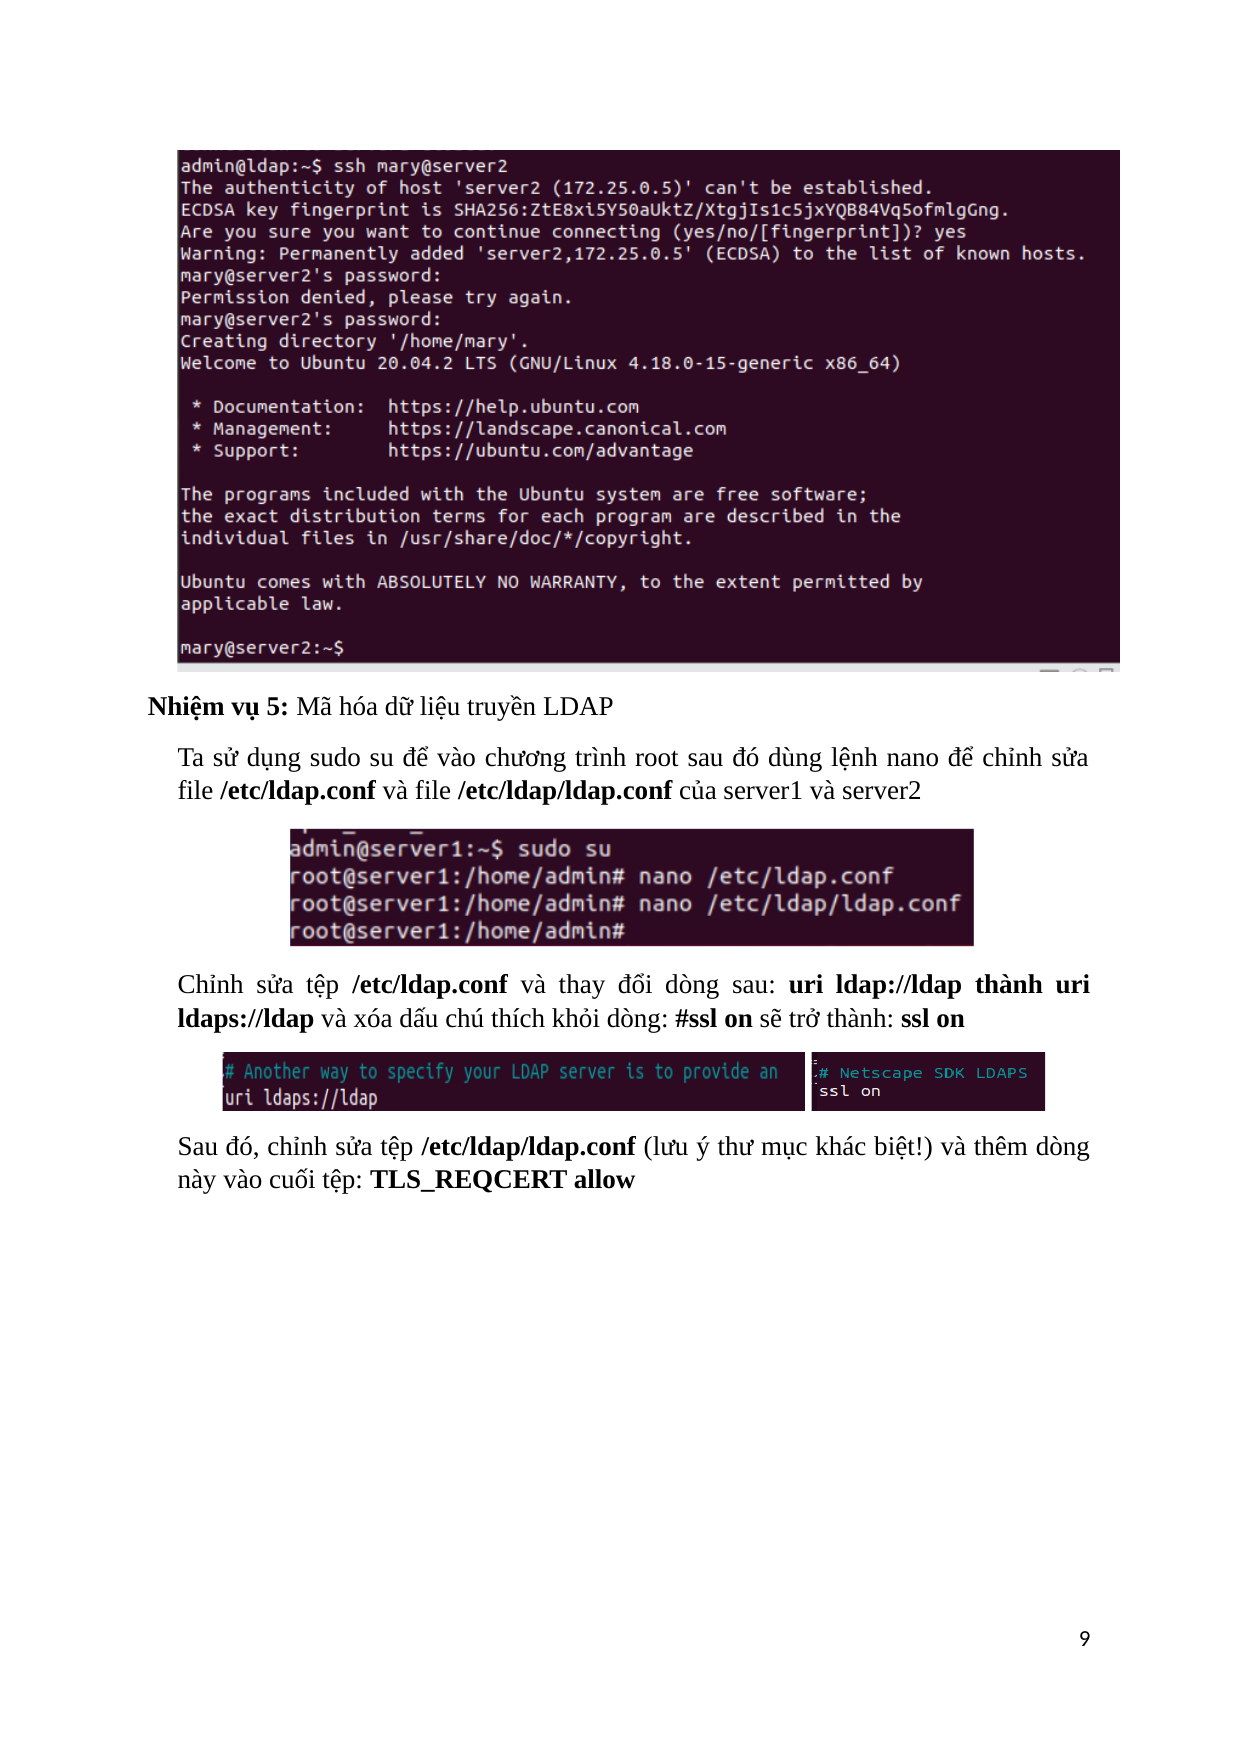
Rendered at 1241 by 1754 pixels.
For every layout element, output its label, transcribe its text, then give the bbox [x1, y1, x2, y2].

picture [177, 150, 1120, 672]
picture [811, 1052, 1046, 1111]
text Chỉnh sửa tệp /etc/ldap.conf và thay đổi dòng sau: uri ldap://ldap thành uri ldaps://ldap và xóa dấu chú thích khỏi dòng: #ssl on sẽ trở thành: ssl on [177, 968, 1090, 1033]
text Ta sử dụng sudo su để vào chương trình root sau đó dùng lệnh nano để chỉnh sửa file /etc/ldap.conf và file /etc/ldap/ldap.conf của server1 và server2 [177, 741, 1090, 805]
picture [289, 824, 979, 950]
text Nhiệm vụ 5: Mã hóa dữ liệu truyền LDAP [148, 690, 1090, 722]
text Sau đó, chỉnh sửa tệp /etc/ldap/ldap.conf (lưu ý thư mục khác biệt!) và thêm dòng này vào cuối tệp: TLS_REQCERT allow [177, 1129, 1090, 1194]
picture [222, 1052, 805, 1111]
